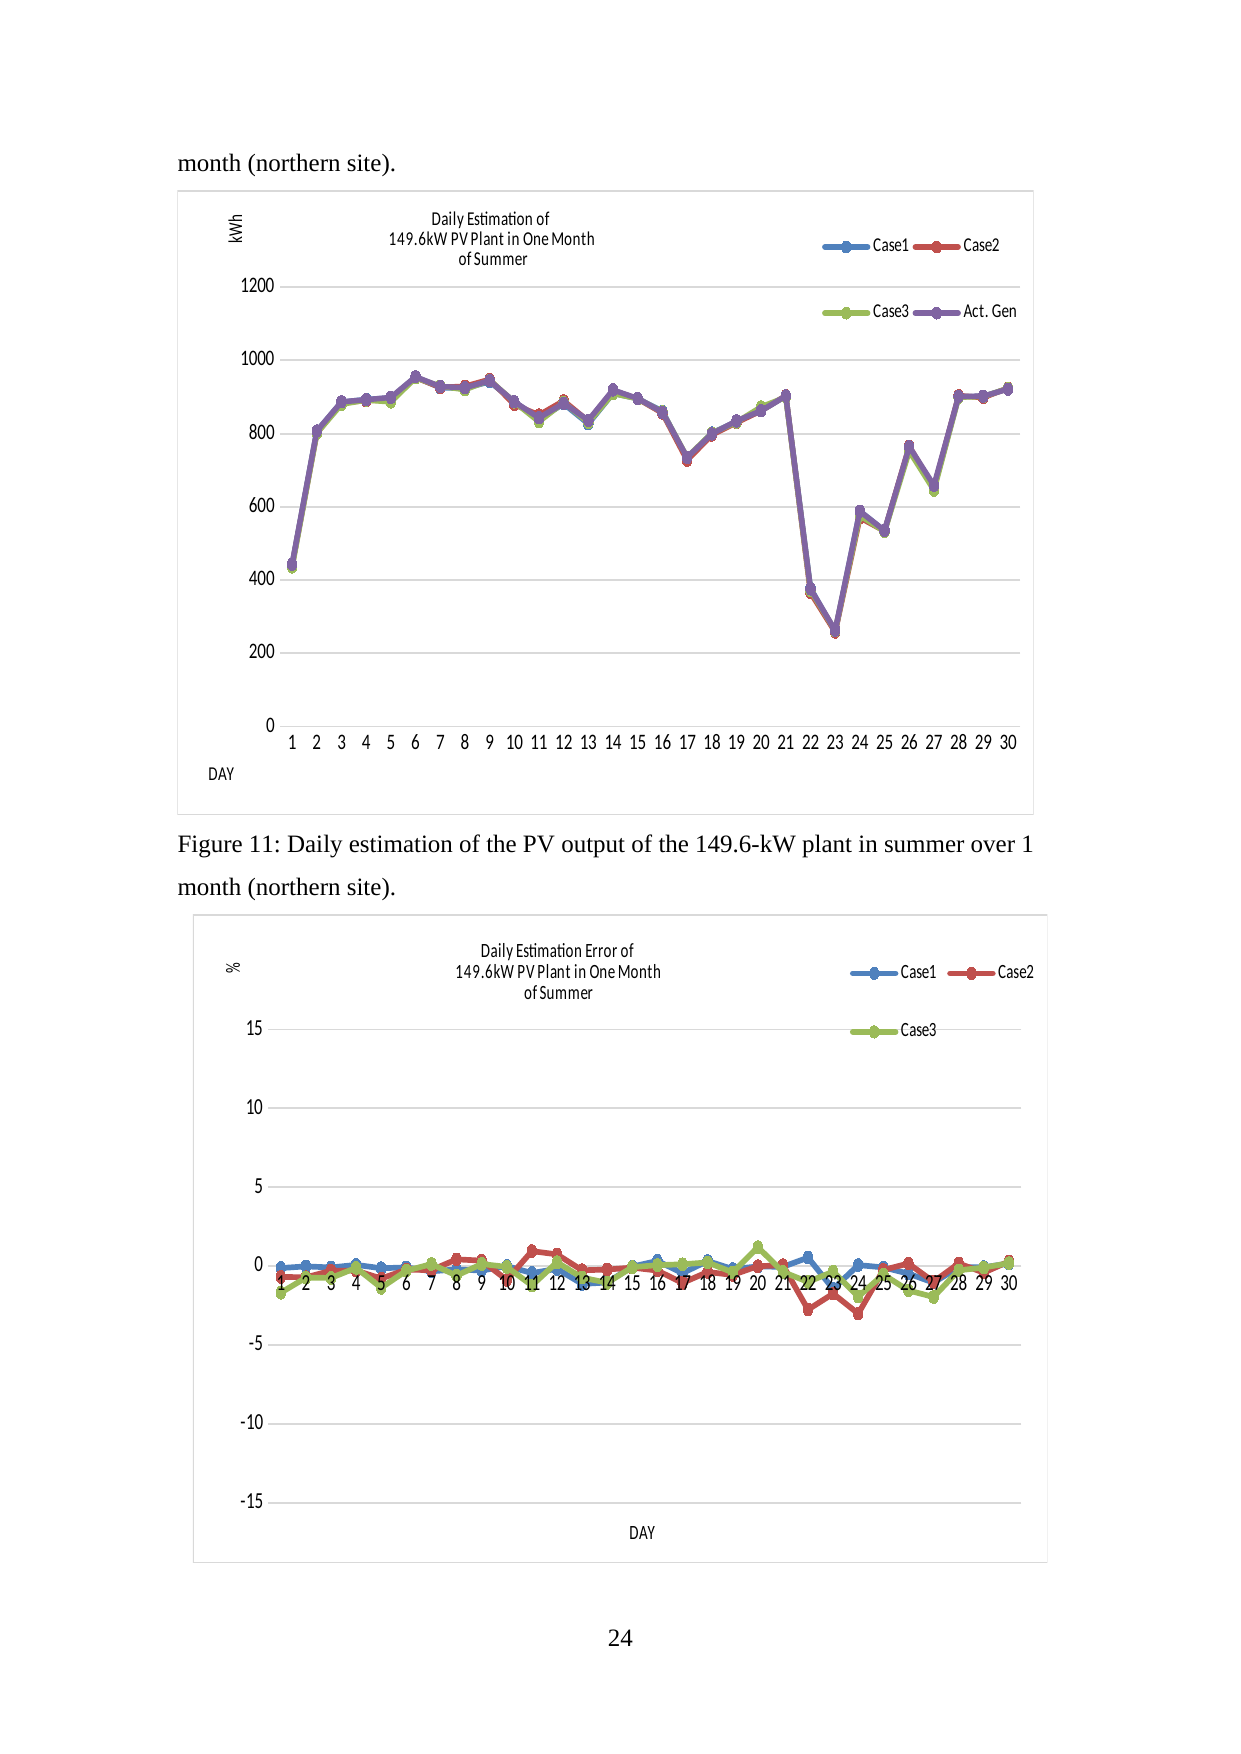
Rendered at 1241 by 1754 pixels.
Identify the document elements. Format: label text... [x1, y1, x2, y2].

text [177, 148, 1063, 176]
text Figure 11: Daily estimation of the PV output of the 149.6-kW plant in summer over 1 month (northern site). [177, 829, 1063, 901]
